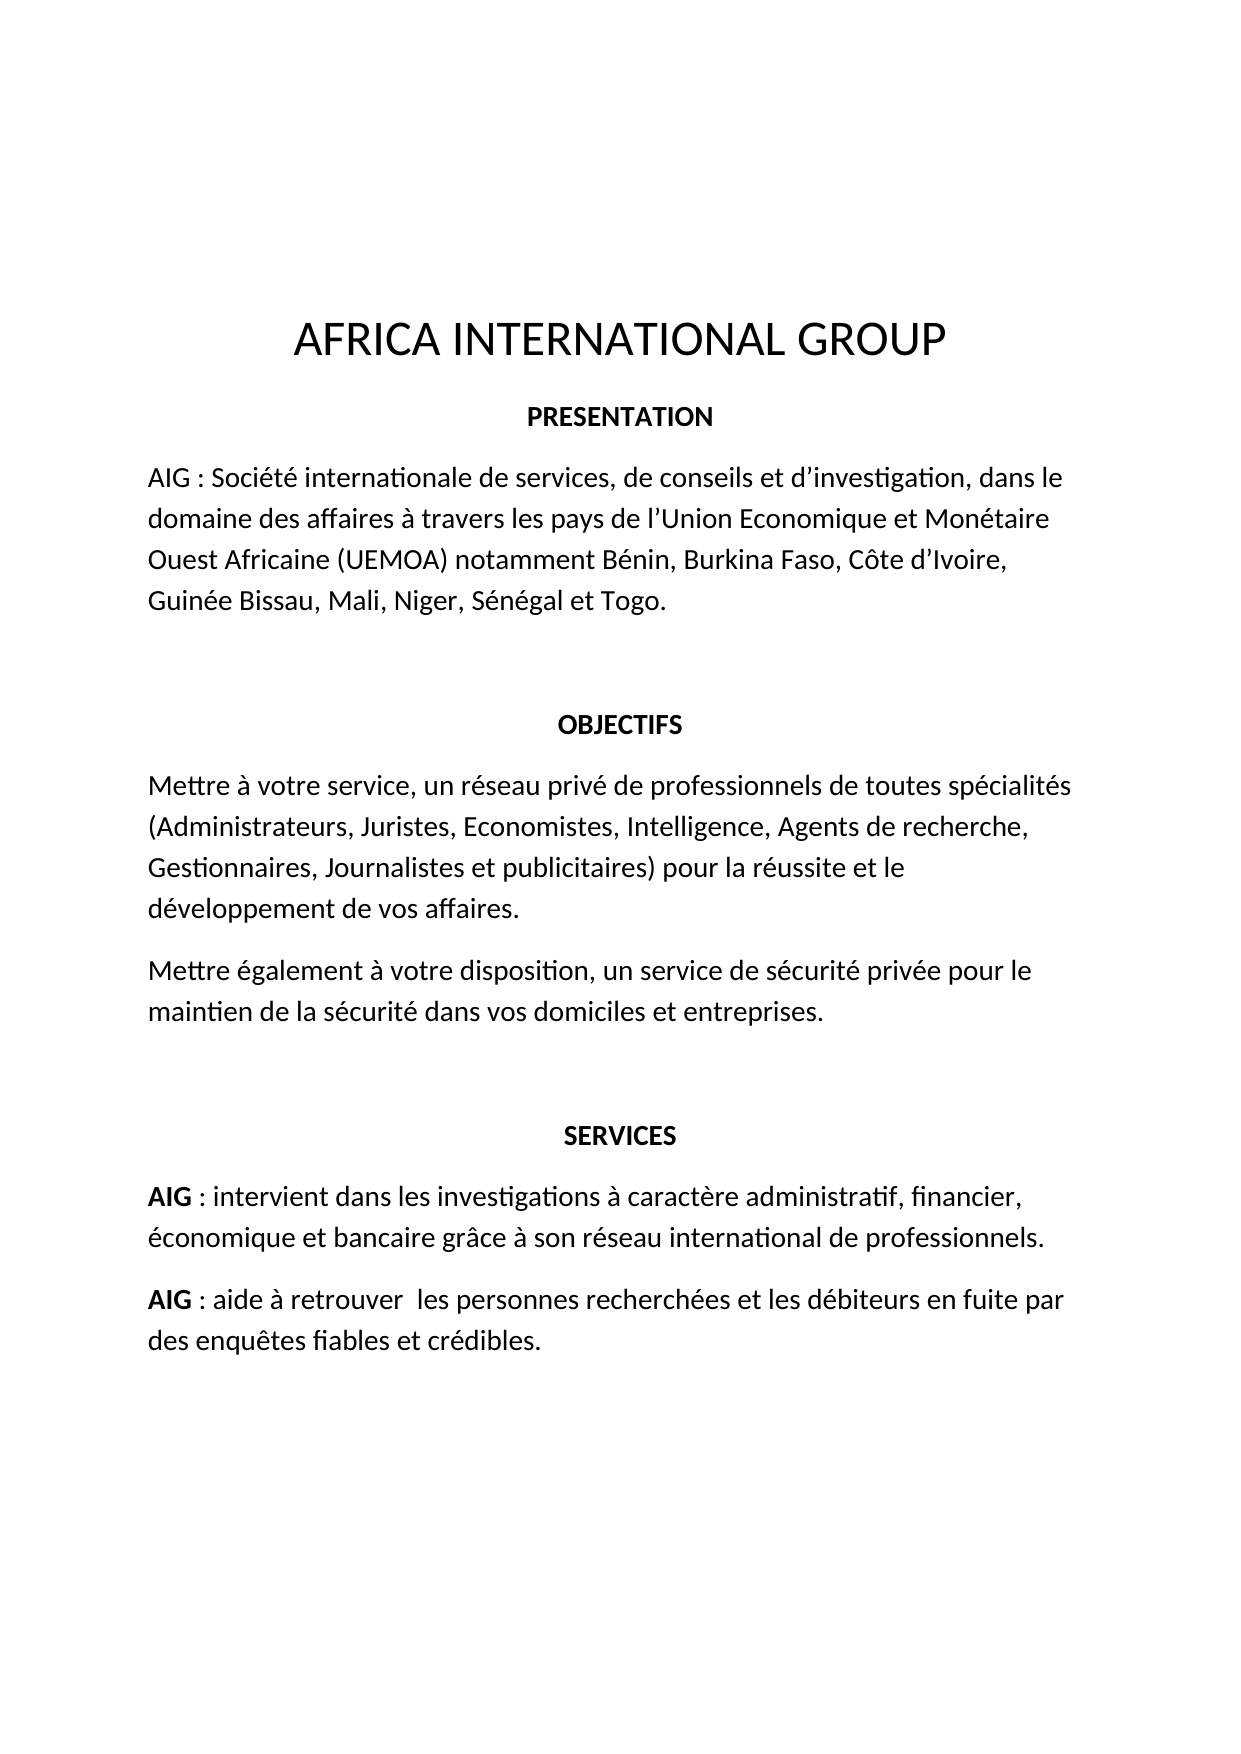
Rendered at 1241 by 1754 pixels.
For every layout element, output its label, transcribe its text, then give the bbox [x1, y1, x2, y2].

text PRESENTATION [148, 398, 1093, 433]
text AFRICA INTERNATIONAL GROUP [148, 307, 1093, 368]
text Mettre à votre service, un réseau privé de professionnels de toutes spécialités (Administrateurs, Juristes, Economistes, Intelligence, Agents de recherche, Gestionnaires, Journalistes et publicitaires) pour la réussite et le développement de vos affaires. [148, 767, 1093, 926]
text OBJECTIFS [148, 706, 1093, 741]
text SERVICES [148, 1117, 1093, 1152]
text AIG : aide à retrouver les personnes recherchées et les débiteurs en fuite par des enquêtes fiables et crédibles. [148, 1281, 1093, 1358]
text AIG : Société internationale de services, de conseils et d’investigation, dans le domaine des affaires à travers les pays de l’Union Economique et Monétaire Ouest Africaine (UEMOA) notamment Bénin, Burkina Faso, Côte d’Ivoire, Guinée Bissau, Mali, Niger, Sénégal et Togo. [148, 459, 1093, 618]
text AIG : intervient dans les investigations à caractère administratif, financier, économique et bancaire grâce à son réseau international de professionnels. [148, 1178, 1093, 1255]
text Mettre également à votre disposition, un service de sécurité privée pour le maintien de la sécurité dans vos domiciles et entreprises. [148, 952, 1093, 1029]
